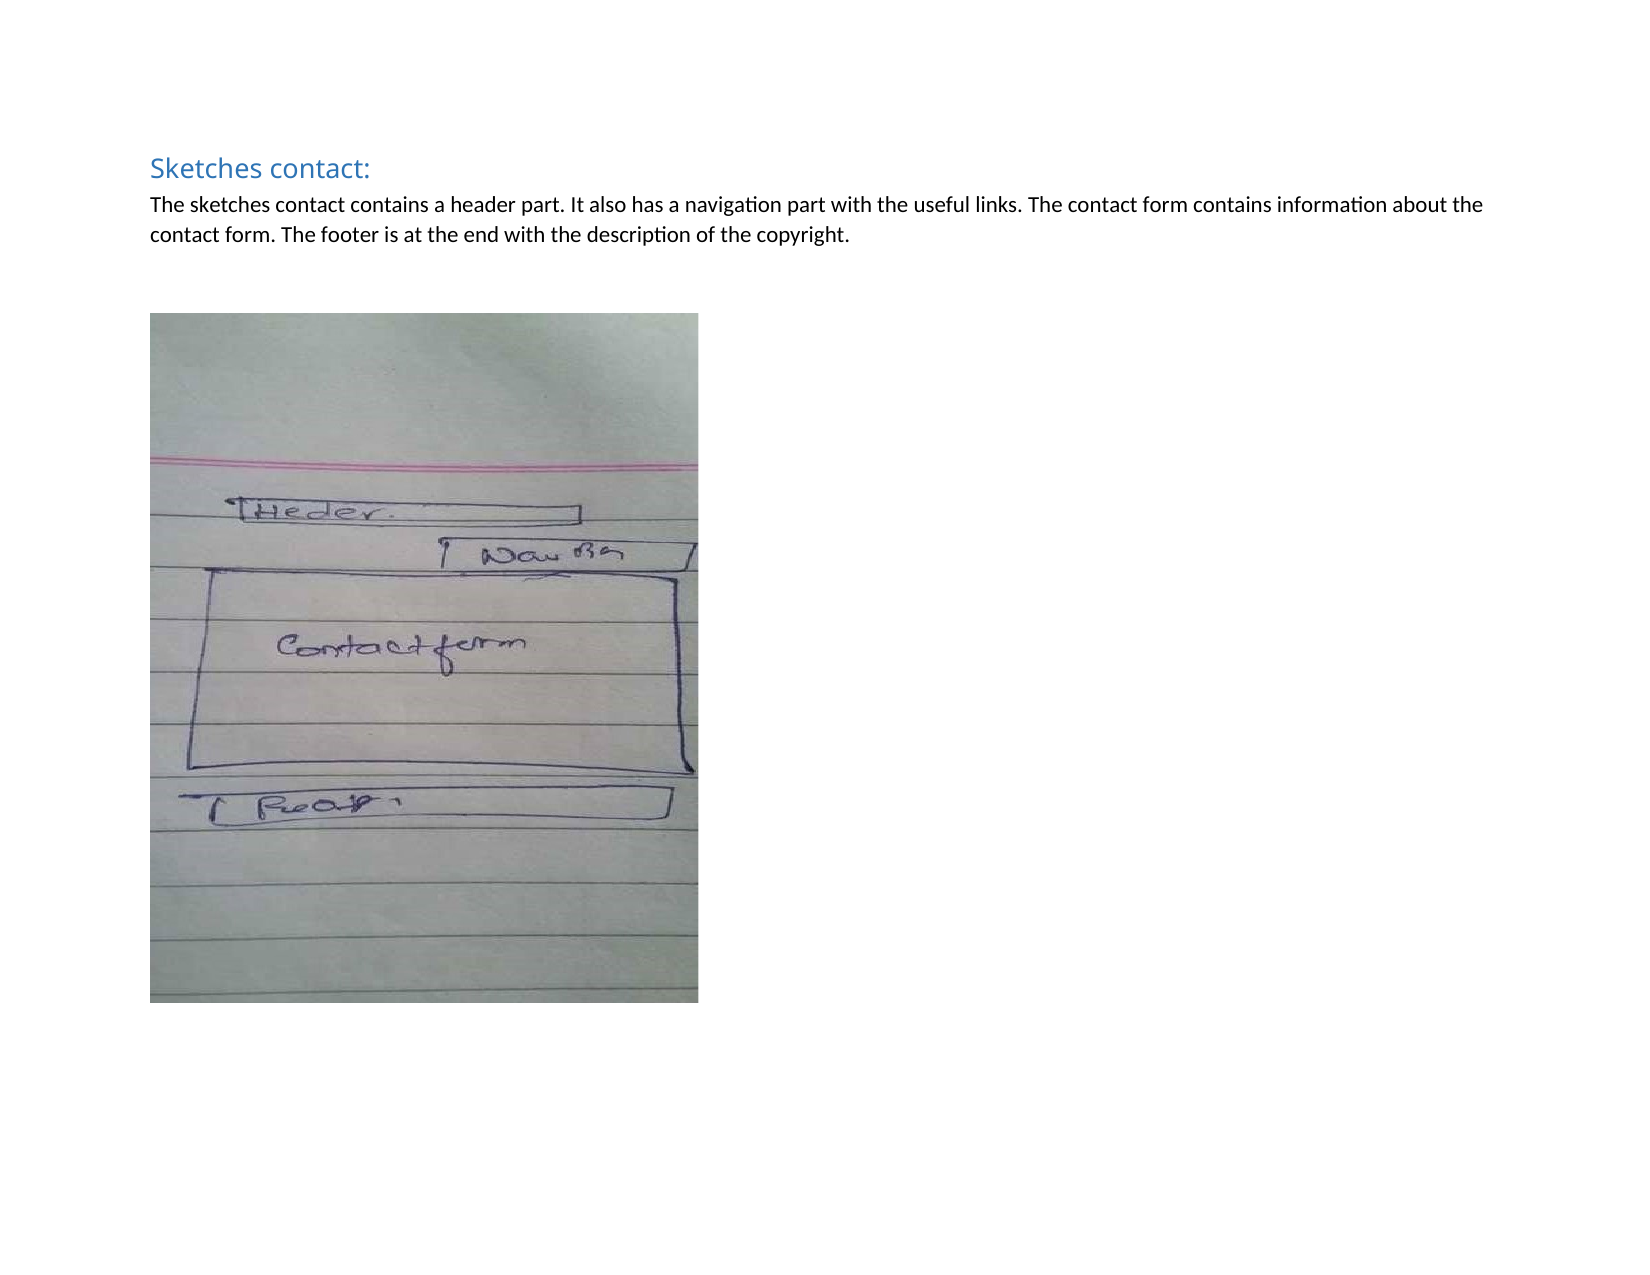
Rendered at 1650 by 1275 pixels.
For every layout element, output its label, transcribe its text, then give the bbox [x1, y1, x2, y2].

subtitle Sketches contact: [150, 150, 1500, 187]
picture [150, 313, 699, 1003]
text The sketches contact contains a header part. It also has a navigation part with the useful links. The contact form contains information about the contact form. The footer is at the end with the description of the copyright. [150, 190, 1500, 248]
